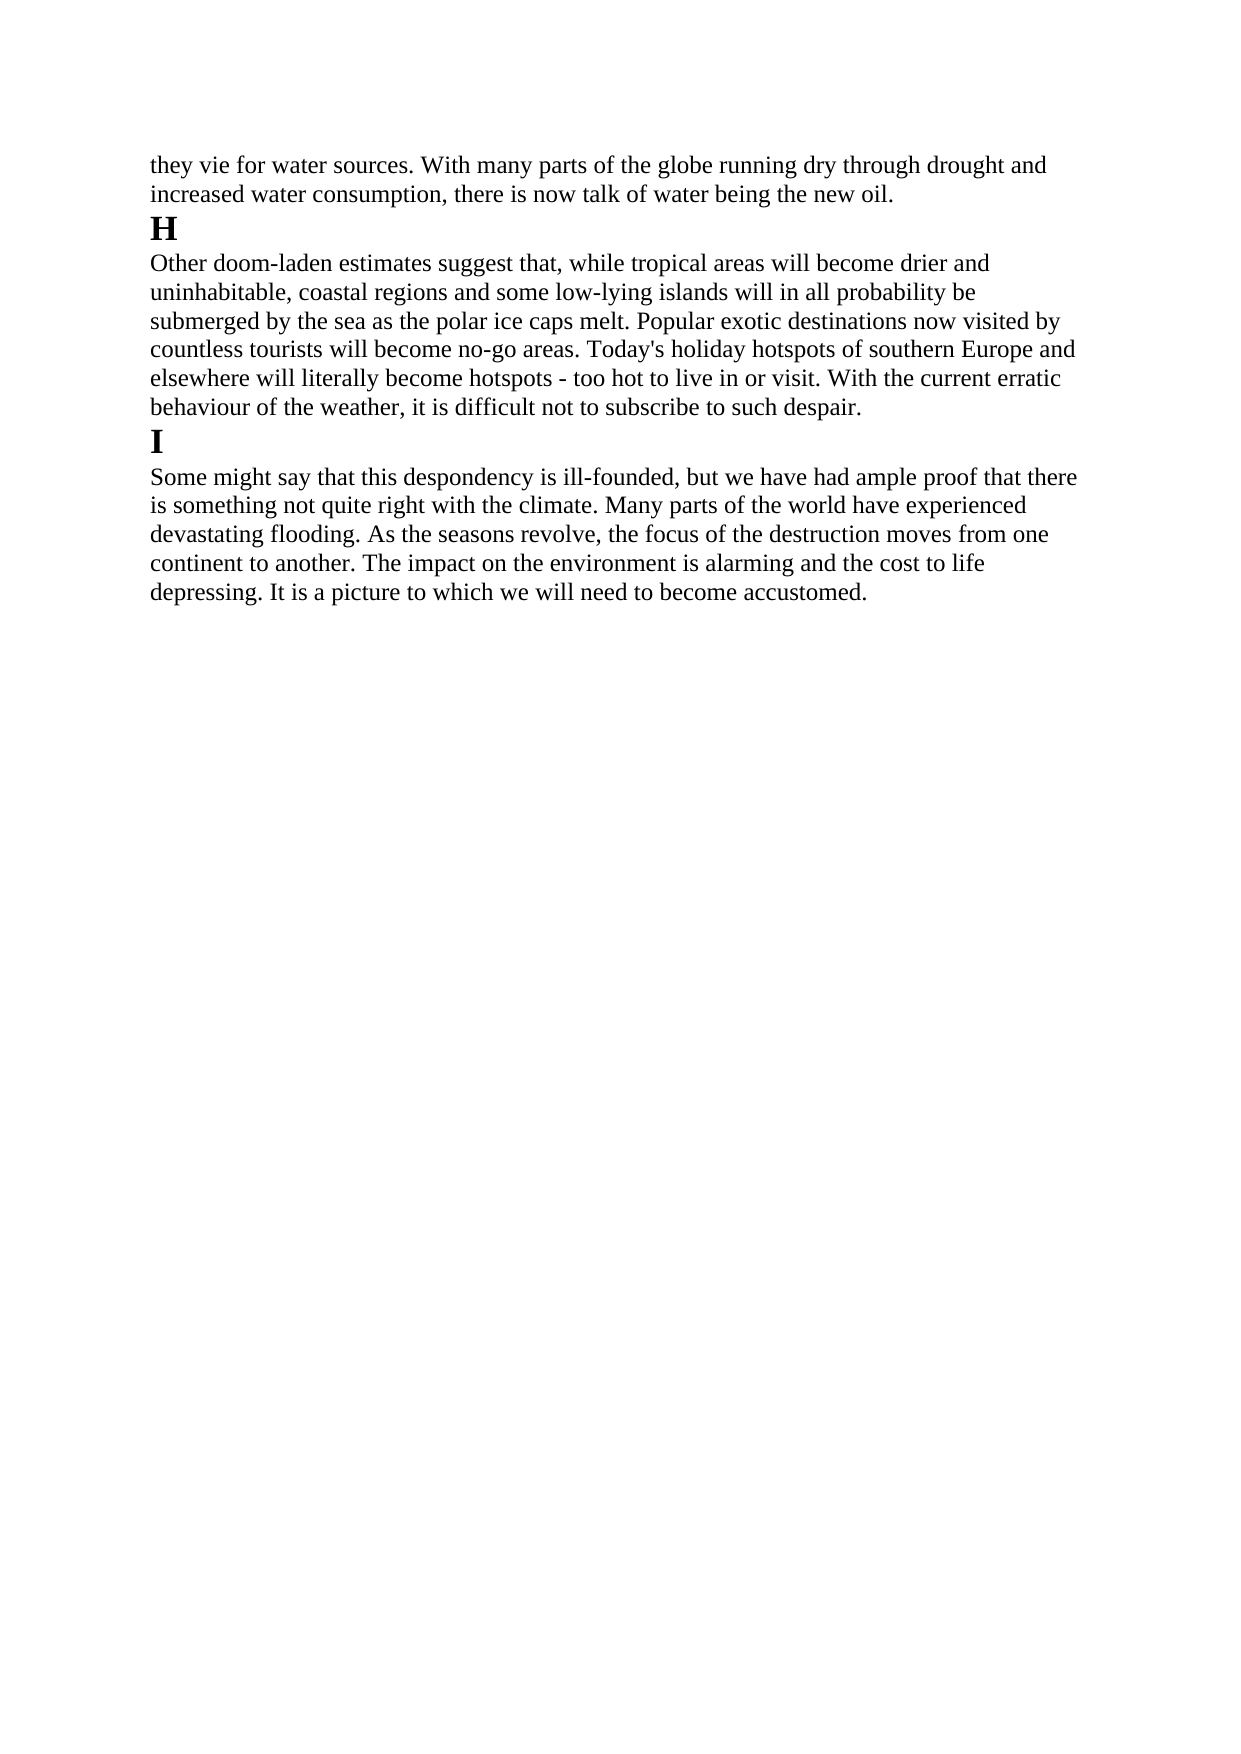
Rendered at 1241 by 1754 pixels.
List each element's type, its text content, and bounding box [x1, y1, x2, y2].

text I Some might say that this despondency is ill-founded, but we have had ample proof that there is something not quite right with the climate. Many parts of the world have experienced devastating flooding. As the seasons revolve, the focus of the destruction moves from one continent to another. The impact on the environment is alarming and the cost to life depressing. It is a picture to which we will need to become accustomed. [150, 421, 1090, 605]
text H Other doom-laden estimates suggest that, while tropical areas will become drier and uninhabitable, coastal regions and some low-lying islands will in all probability be submerged by the sea as the polar ice caps melt. Popular exotic destinations now visited by countless tourists will become no-go areas. Today's holiday hotspots of southern Europe and elsewhere will literally become hotspots - too hot to live in or visit. With the current erratic behaviour of the weather, it is difficult not to subscribe to such despair. [150, 207, 1090, 421]
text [150, 150, 1090, 207]
